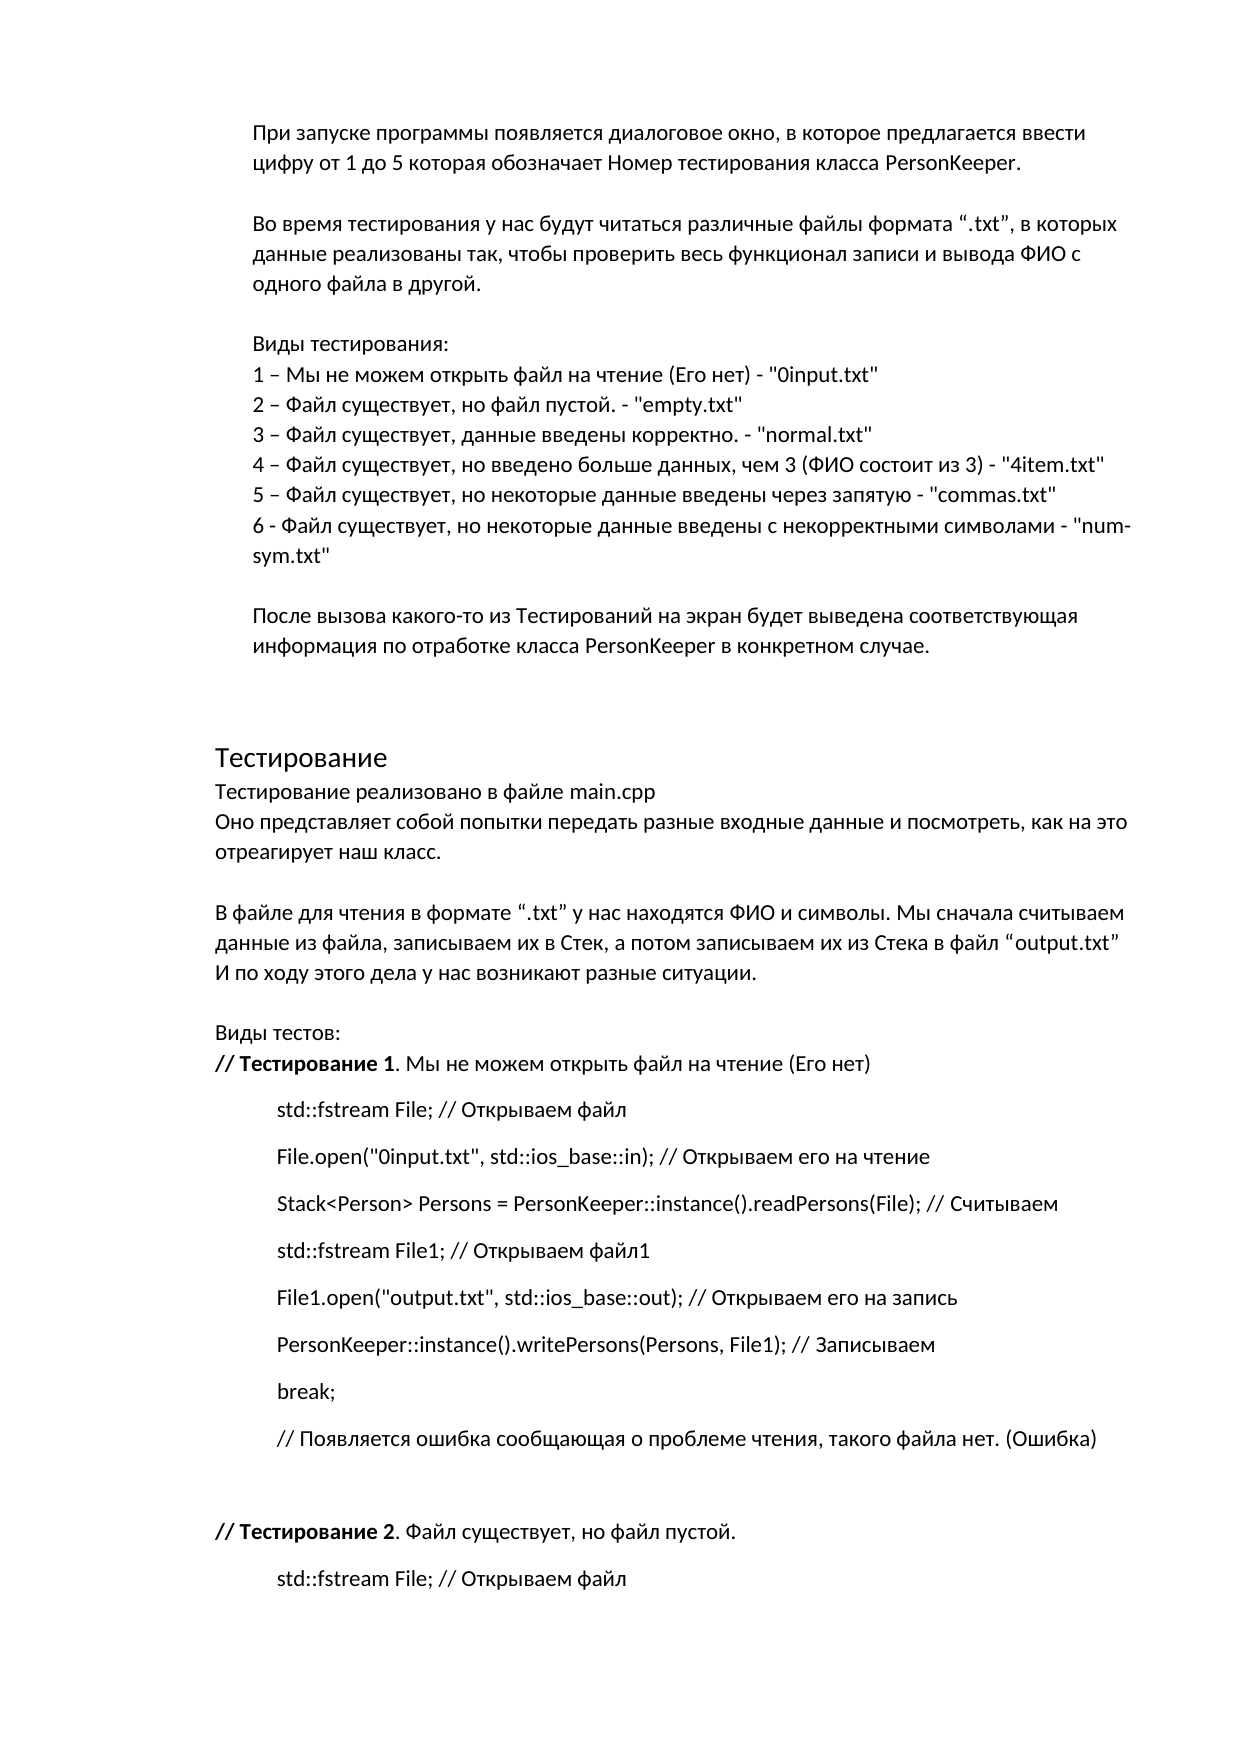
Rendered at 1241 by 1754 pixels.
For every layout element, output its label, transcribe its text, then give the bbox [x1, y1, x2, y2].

list 4 – Файл существует, но введено больше данных, чем 3 (ФИО состоит из 3) - "4item.txt" [252, 450, 1152, 478]
list При запуске программы появляется диалоговое окно, в которое предлагается ввести цифру от 1 до 5 которая обозначает Номер тестирования класса PersonKeeper. [252, 118, 1152, 176]
text // Тестирование 2. Файл существует, но файл пустой. [215, 1517, 1152, 1545]
text Тестирование Тестирование реализовано в файле main.cpp Оно представляет собой попытки передать разные входные данные и посмотреть, как на это отреагирует наш класс. В файле для чтения в формате “.txt” у нас находятся ФИО и символы. Мы сначала считываем данные из файла, записываем их в Стек, а потом записываем их из Стека в файл “output.txt” И по ходу этого дела у нас возникают разные ситуации. Виды тестов: // Тестирование 1. Мы не можем открыть файл на чтение (Его нет) [215, 739, 1152, 1077]
list После вызова какого-то из Тестирований на экран будет выведена соответствующая информация по отработке класса PersonKeeper в конкретном случае. [252, 601, 1152, 660]
list Во время тестирования у нас будут читаться различные файлы формата “.txt”, в которых данные реализованы так, чтобы проверить весь функционал записи и вывода ФИО с одного файла в другой. [252, 209, 1152, 297]
list 5 – Файл существует, но некоторые данные введены через запятую - "commas.txt" [252, 481, 1152, 509]
text std::fstream File; // Открываем файл [215, 1096, 1152, 1123]
list Виды тестирования: [252, 329, 1152, 358]
text PersonKeeper::instance().writePersons(Persons, File1); // Записываем [215, 1330, 1152, 1358]
list 1 – Мы не можем открыть файл на чтение (Его нет) - "0input.txt" [252, 360, 1152, 388]
text std::fstream File1; // Открываем файл1 [215, 1236, 1152, 1264]
text std::fstream File; // Открываем файл [215, 1564, 1152, 1592]
list 2 – Файл существует, но файл пустой. - "empty.txt" [252, 390, 1152, 418]
list 3 – Файл существует, данные введены корректно. - "normal.txt" [252, 420, 1152, 448]
list 6 - Файл существует, но некоторые данные введены с некорректными символами - "num-sym.txt" [252, 511, 1152, 569]
text break; [215, 1377, 1152, 1405]
text // Появляется ошибка сообщающая о проблеме чтения, такого файла нет. (Ошибка) [215, 1424, 1152, 1452]
text File.open("0input.txt", std::ios_base::in); // Открываем его на чтение [215, 1142, 1152, 1170]
text Stack<Person> Persons = PersonKeeper::instance().readPersons(File); // Считываем [215, 1189, 1152, 1217]
text File1.open("output.txt", std::ios_base::out); // Открываем его на запись [215, 1283, 1152, 1311]
